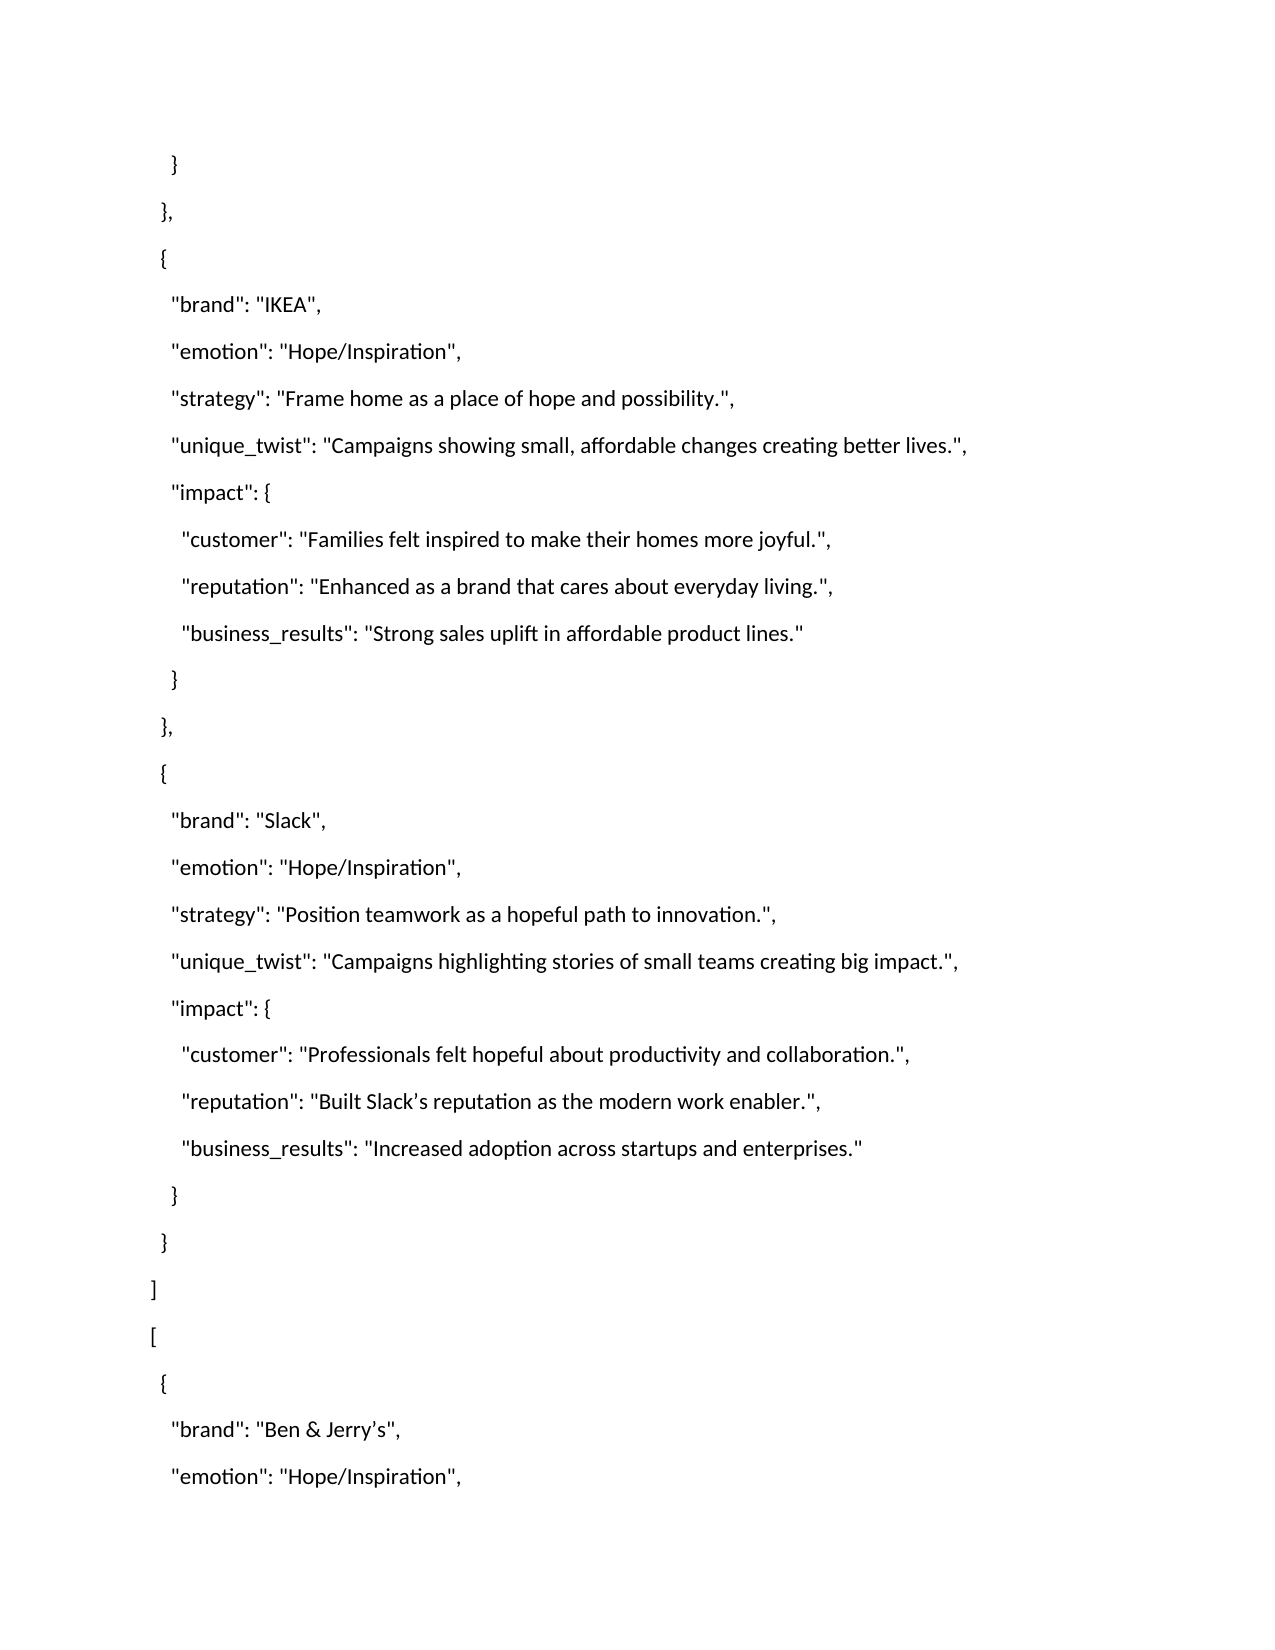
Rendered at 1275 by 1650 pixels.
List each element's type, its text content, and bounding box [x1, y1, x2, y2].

text } [150, 1181, 1125, 1209]
text "brand": "Slack", [150, 806, 1125, 834]
text } [150, 1228, 1125, 1256]
text "reputation": "Enhanced as a brand that cares about everyday living.", [150, 572, 1125, 600]
text } [150, 666, 1125, 694]
text "business_results": "Increased adoption across startups and enterprises." [150, 1134, 1125, 1162]
text "unique_twist": "Campaigns highlighting stories of small teams creating big impact.", [150, 947, 1125, 975]
text }, [150, 712, 1125, 741]
text "brand": "Ben & Jerry’s", [150, 1416, 1125, 1444]
text "impact": { [150, 478, 1125, 506]
text "brand": "IKEA", [150, 291, 1125, 319]
text "unique_twist": "Campaigns showing small, affordable changes creating better lives.", [150, 431, 1125, 459]
text "emotion": "Hope/Inspiration", [150, 1462, 1125, 1491]
text "customer": "Families felt inspired to make their homes more joyful.", [150, 525, 1125, 553]
text "impact": { [150, 994, 1125, 1022]
text "business_results": "Strong sales uplift in affordable product lines." [150, 619, 1125, 647]
text ] [150, 1275, 1125, 1303]
text "strategy": "Frame home as a place of hope and possibility.", [150, 384, 1125, 412]
text "emotion": "Hope/Inspiration", [150, 337, 1125, 366]
text "customer": "Professionals felt hopeful about productivity and collaboration.", [150, 1041, 1125, 1069]
text "strategy": "Position teamwork as a hopeful path to innovation.", [150, 900, 1125, 928]
text } [150, 150, 1125, 178]
text { [150, 244, 1125, 272]
text "reputation": "Built Slack’s reputation as the modern work enabler.", [150, 1087, 1125, 1116]
text "emotion": "Hope/Inspiration", [150, 853, 1125, 881]
text { [150, 1369, 1125, 1397]
text }, [150, 197, 1125, 225]
text { [150, 759, 1125, 787]
text [ [150, 1322, 1125, 1350]
